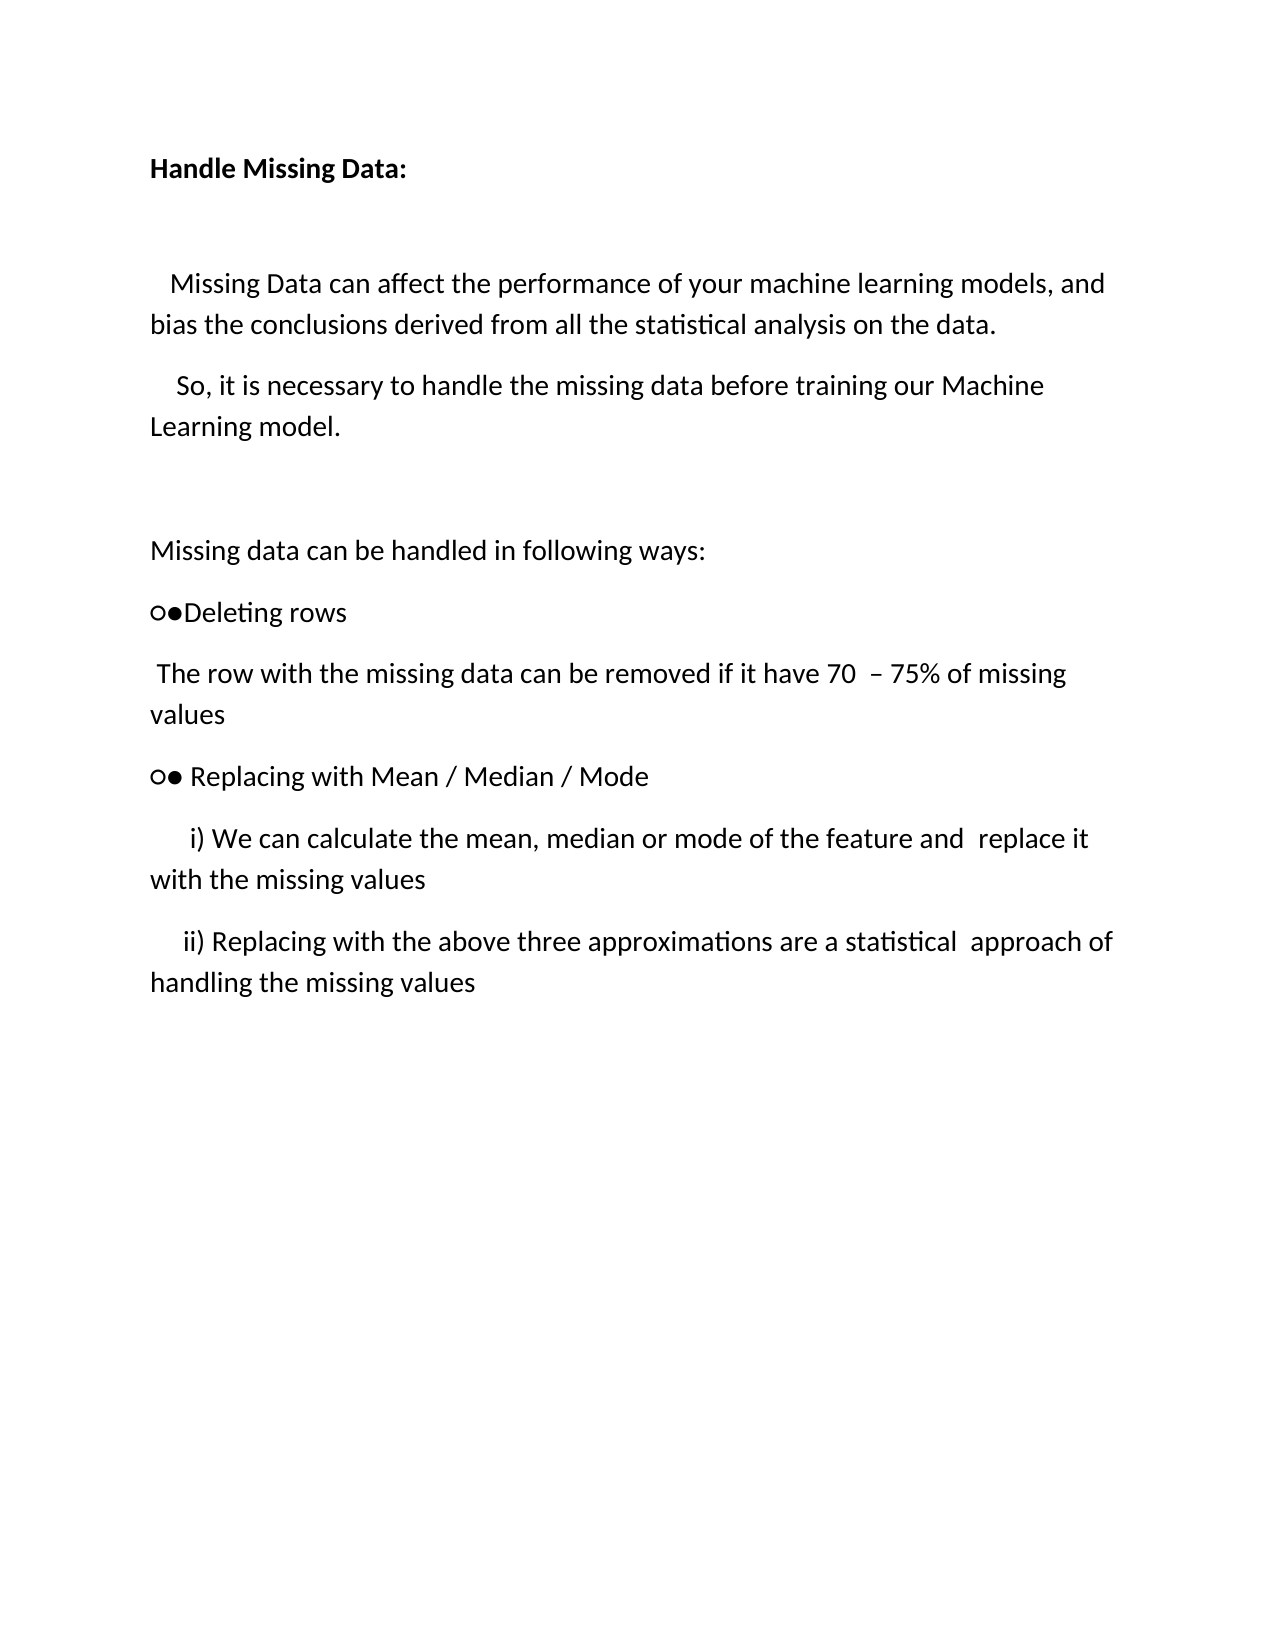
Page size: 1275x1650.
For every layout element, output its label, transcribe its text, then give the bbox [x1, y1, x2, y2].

text ○●Deleting rows [150, 594, 1125, 629]
text The row with the missing data can be removed if it have 70 – 75% of missing values [150, 656, 1125, 732]
text ○● Replacing with Mean / Median / Mode [150, 758, 1125, 794]
text Missing Data can affect the performance of your machine learning models, and bias the conclusions derived from all the statistical analysis on the data. [150, 265, 1125, 341]
text So, it is necessary to handle the missing data before training our Machine Learning model. [150, 367, 1125, 444]
text Missing data can be handled in following ways: [150, 532, 1125, 568]
text Handle Missing Data: [150, 150, 1125, 186]
text ii) Replacing with the above three approximations are a statistical approach of handling the missing values [150, 923, 1125, 999]
text i) We can calculate the mean, median or mode of the feature and replace it with the missing values [150, 820, 1125, 897]
